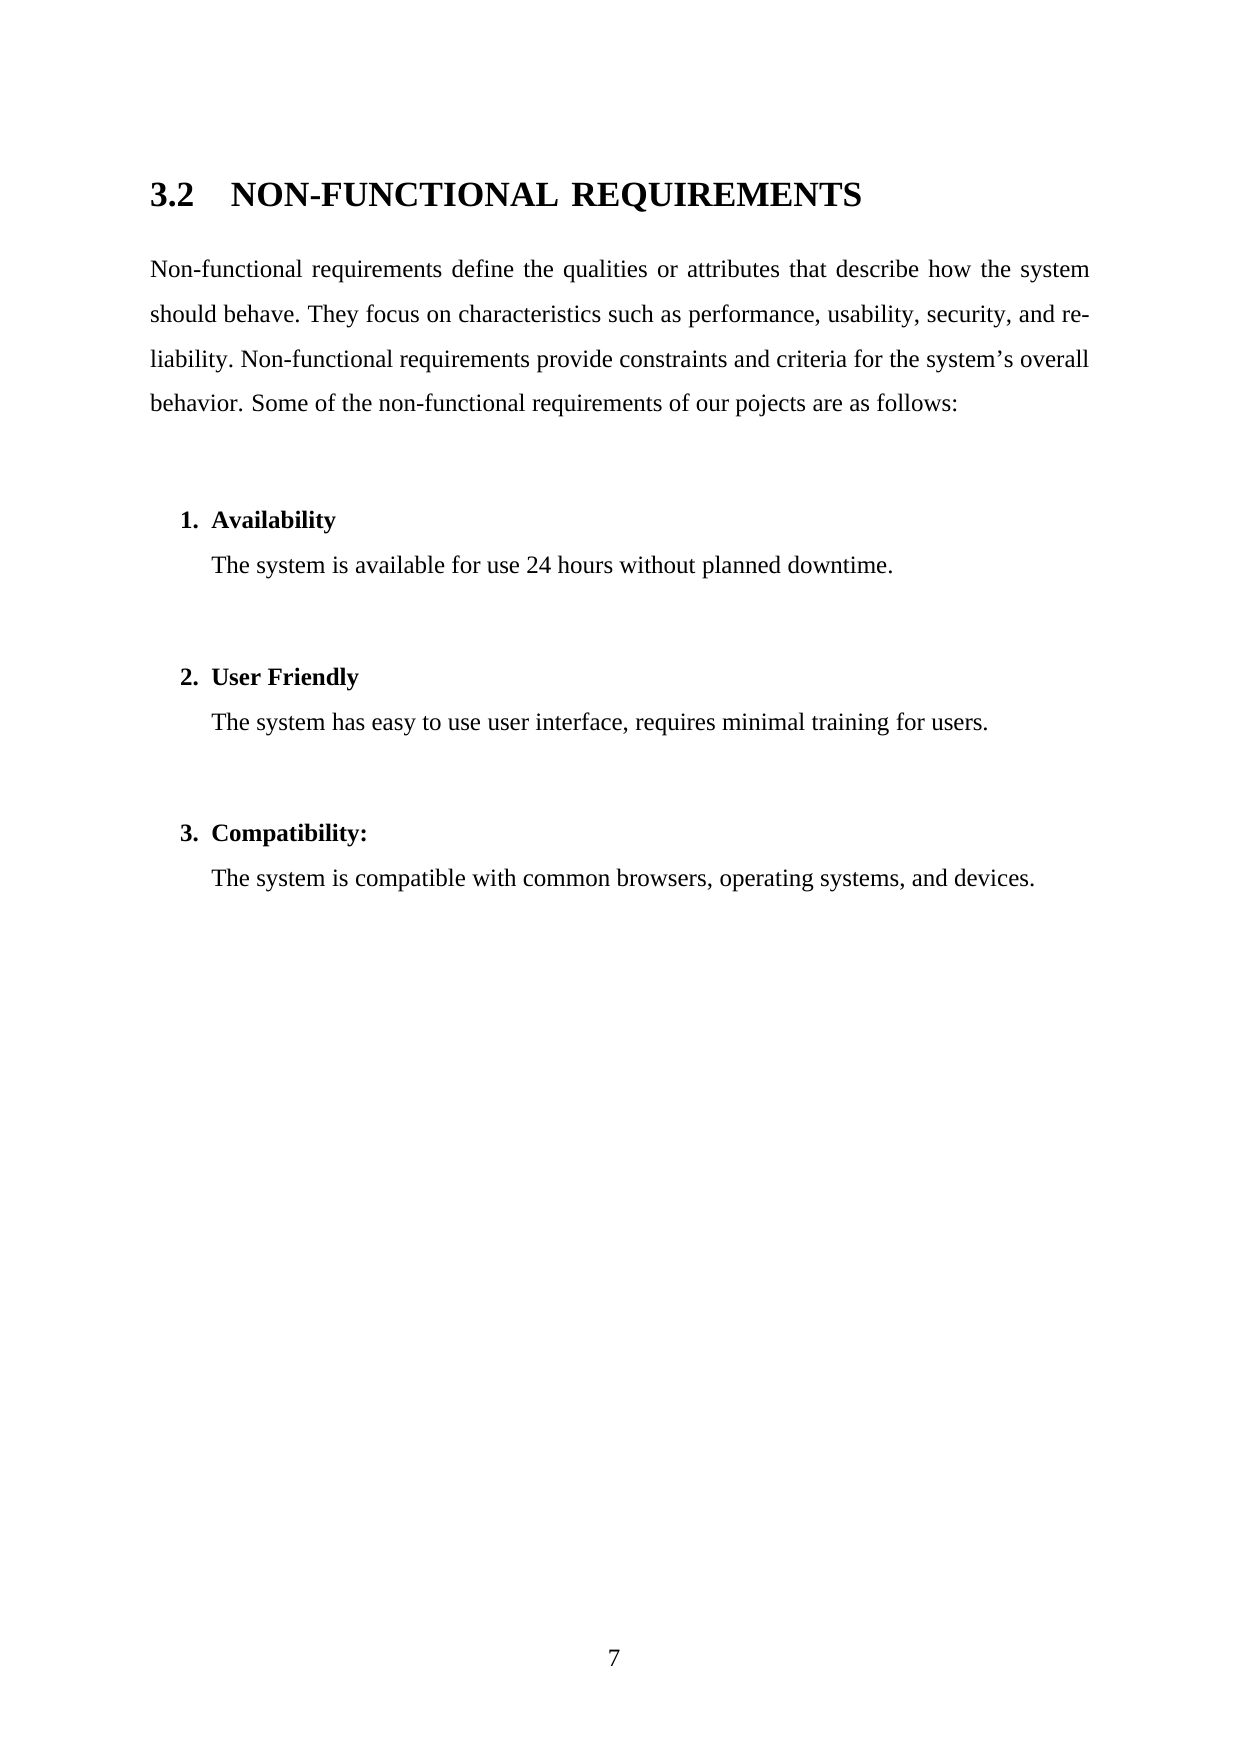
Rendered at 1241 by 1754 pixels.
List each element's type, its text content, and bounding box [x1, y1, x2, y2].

text The system is compatible with common browsers, operating systems, and devices. [211, 863, 1184, 892]
subtitle NON-FUNCTIONAL REQUIREMENTS [150, 173, 1184, 214]
text Non-functional requirements define the qualities or attributes that describe how the system should behave. They focus on characteristics such as performance, usability, security, and re- liability. Non-functional requirements provide constraints and criteria for the system’s overall behavior. Some of the non-functional requirements of our pojects are as follows: [150, 254, 1090, 417]
subtitle Availability [180, 505, 1184, 534]
subtitle Compatibility: [180, 818, 1184, 847]
subtitle User Friendly [180, 662, 1184, 690]
text The system is available for use 24 hours without planned downtime. [211, 551, 1184, 579]
text The system has easy to use user interface, requires minimal training for users. [211, 707, 1184, 736]
